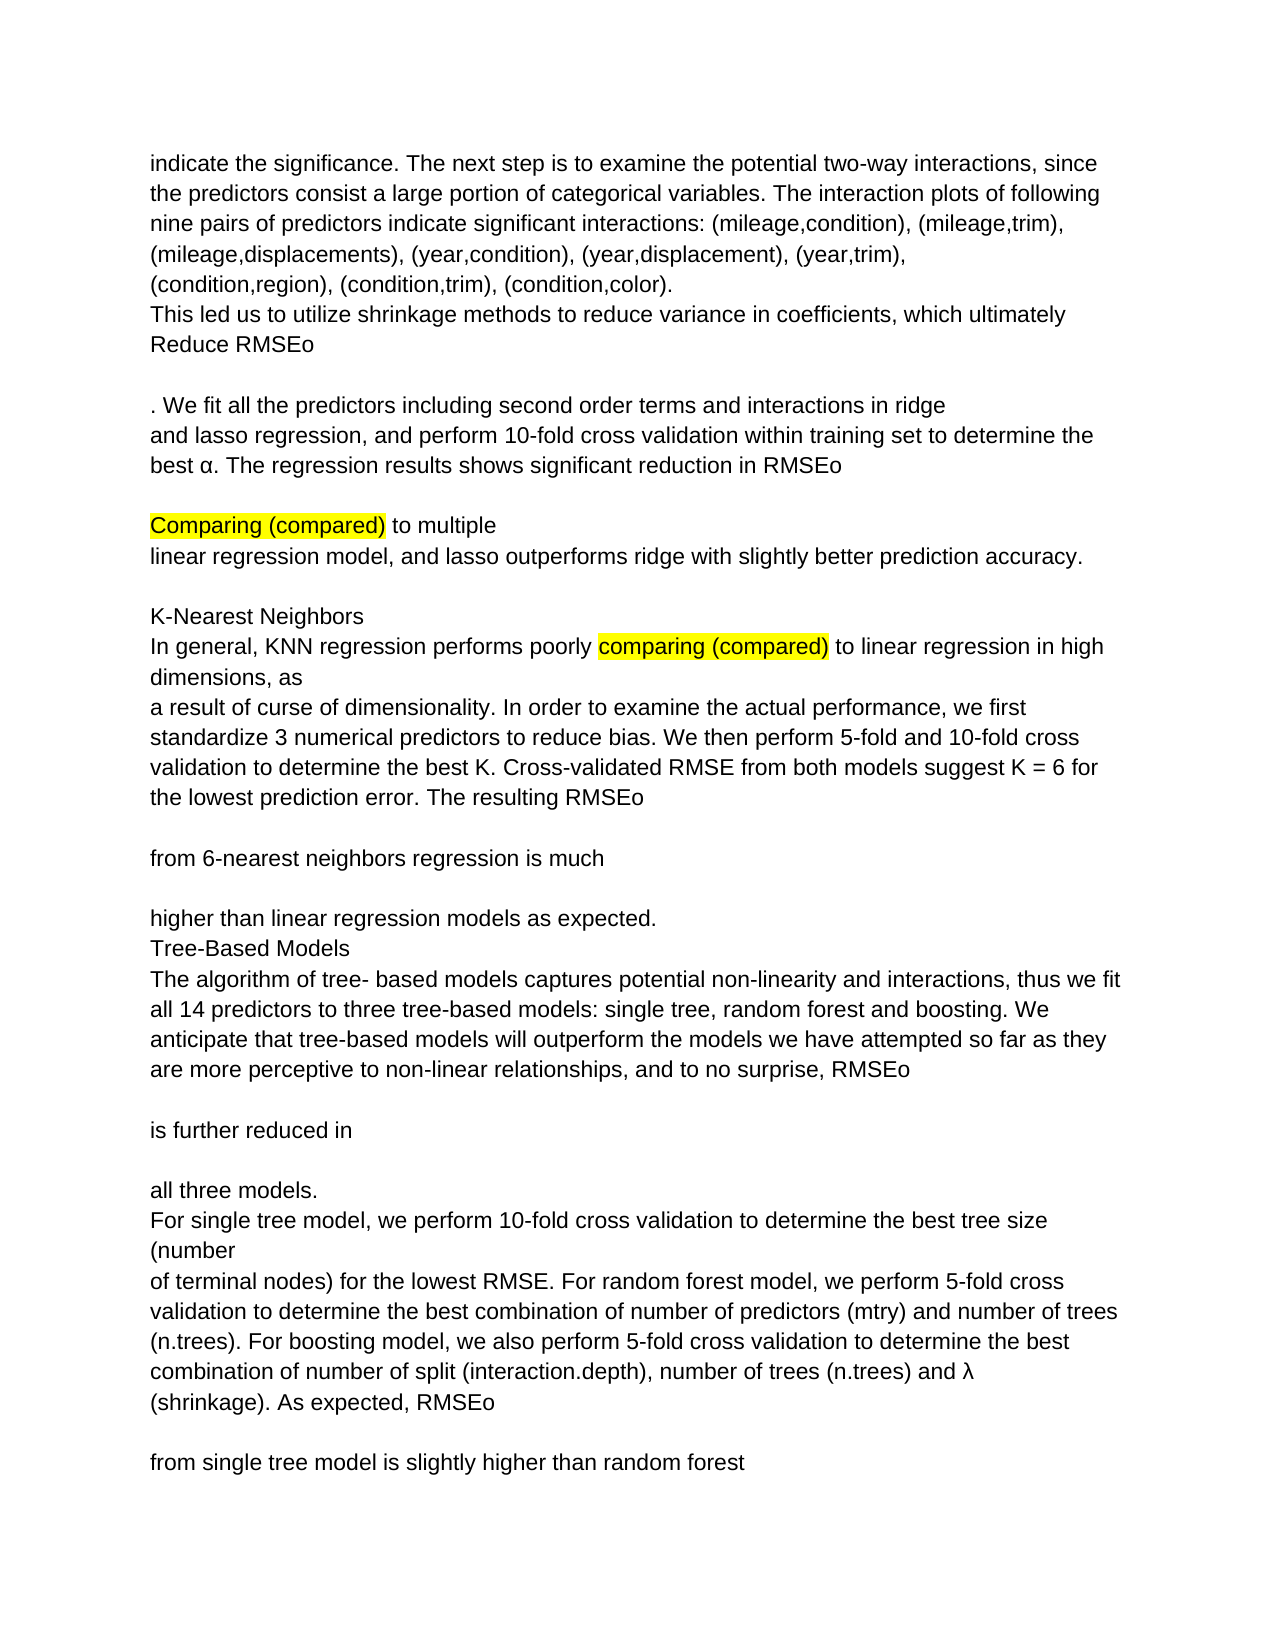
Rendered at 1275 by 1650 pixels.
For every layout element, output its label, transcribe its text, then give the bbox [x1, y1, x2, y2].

text This led us to utilize shrinkage methods to reduce variance in coefficients, which ultimately [150, 301, 1125, 327]
text from single tree model is slightly higher than random forest [150, 1449, 1125, 1475]
text is further reduced in [150, 1117, 1125, 1143]
text all three models. [150, 1177, 1125, 1203]
text and lasso regression, and perform 10-fold cross validation within training set to determine the [150, 422, 1125, 448]
text the predictors consist a large portion of categorical variables. The interaction plots of following [150, 180, 1125, 207]
text combination of number of split (interaction.depth), number of trees (n.trees) and λ [150, 1358, 1125, 1385]
text K-Nearest Neighbors [150, 603, 1125, 629]
text For single tree model, we perform 10-fold cross validation to determine the best tree size (number [150, 1207, 1125, 1264]
text a result of curse of dimensionality. In order to examine the actual performance, we first [150, 694, 1125, 720]
text anticipate that tree-based models will outperform the models we have attempted so far as they [150, 1026, 1125, 1052]
text nine pairs of predictors indicate significant interactions: (mileage,condition), (mileage,trim), [150, 210, 1125, 237]
text validation to determine the best K. Cross-validated RMSE from both models suggest K = 6 for [150, 754, 1125, 781]
text Reduce RMSEo [150, 331, 1125, 358]
text In general, KNN regression performs poorly comparing (compared) to linear regression in high dimensions, as [150, 633, 1125, 690]
text are more perceptive to non-linear relationships, and to no surprise, RMSEo [150, 1056, 1125, 1083]
text Tree-Based Models [150, 935, 1125, 962]
text (shrinkage). As expected, RMSEo [150, 1388, 1125, 1415]
text Comparing (compared) to multiple [150, 512, 1125, 539]
text (condition,region), (condition,trim), (condition,color). [150, 271, 1125, 297]
text of terminal nodes) for the lowest RMSE. For random forest model, we perform 5-fold cross [150, 1268, 1125, 1294]
text The algorithm of tree- based models captures potential non-linearity and interactions, thus we fit [150, 966, 1125, 992]
text (mileage,displacements), (year,condition), (year,displacement), (year,trim), [150, 241, 1125, 267]
text linear regression model, and lasso outperforms ridge with slightly better prediction accuracy. [150, 543, 1125, 569]
text validation to determine the best combination of number of predictors (mtry) and number of trees [150, 1298, 1125, 1324]
text best α. The regression results shows significant reduction in RMSEo [150, 452, 1125, 478]
text all 14 predictors to three tree-based models: single tree, random forest and boosting. We [150, 996, 1125, 1022]
text indicate the significance. The next step is to examine the potential two-way interactions, since [150, 150, 1125, 176]
text the lowest prediction error. The resulting RMSEo [150, 784, 1125, 811]
text . We fit all the predictors including second order terms and interactions in ridge [150, 392, 1125, 418]
text standardize 3 numerical predictors to reduce bias. We then perform 5-fold and 10-fold cross [150, 724, 1125, 750]
text (n.trees). For boosting model, we also perform 5-fold cross validation to determine the best [150, 1328, 1125, 1354]
text higher than linear regression models as expected. [150, 905, 1125, 932]
text from 6-nearest neighbors regression is much [150, 845, 1125, 871]
